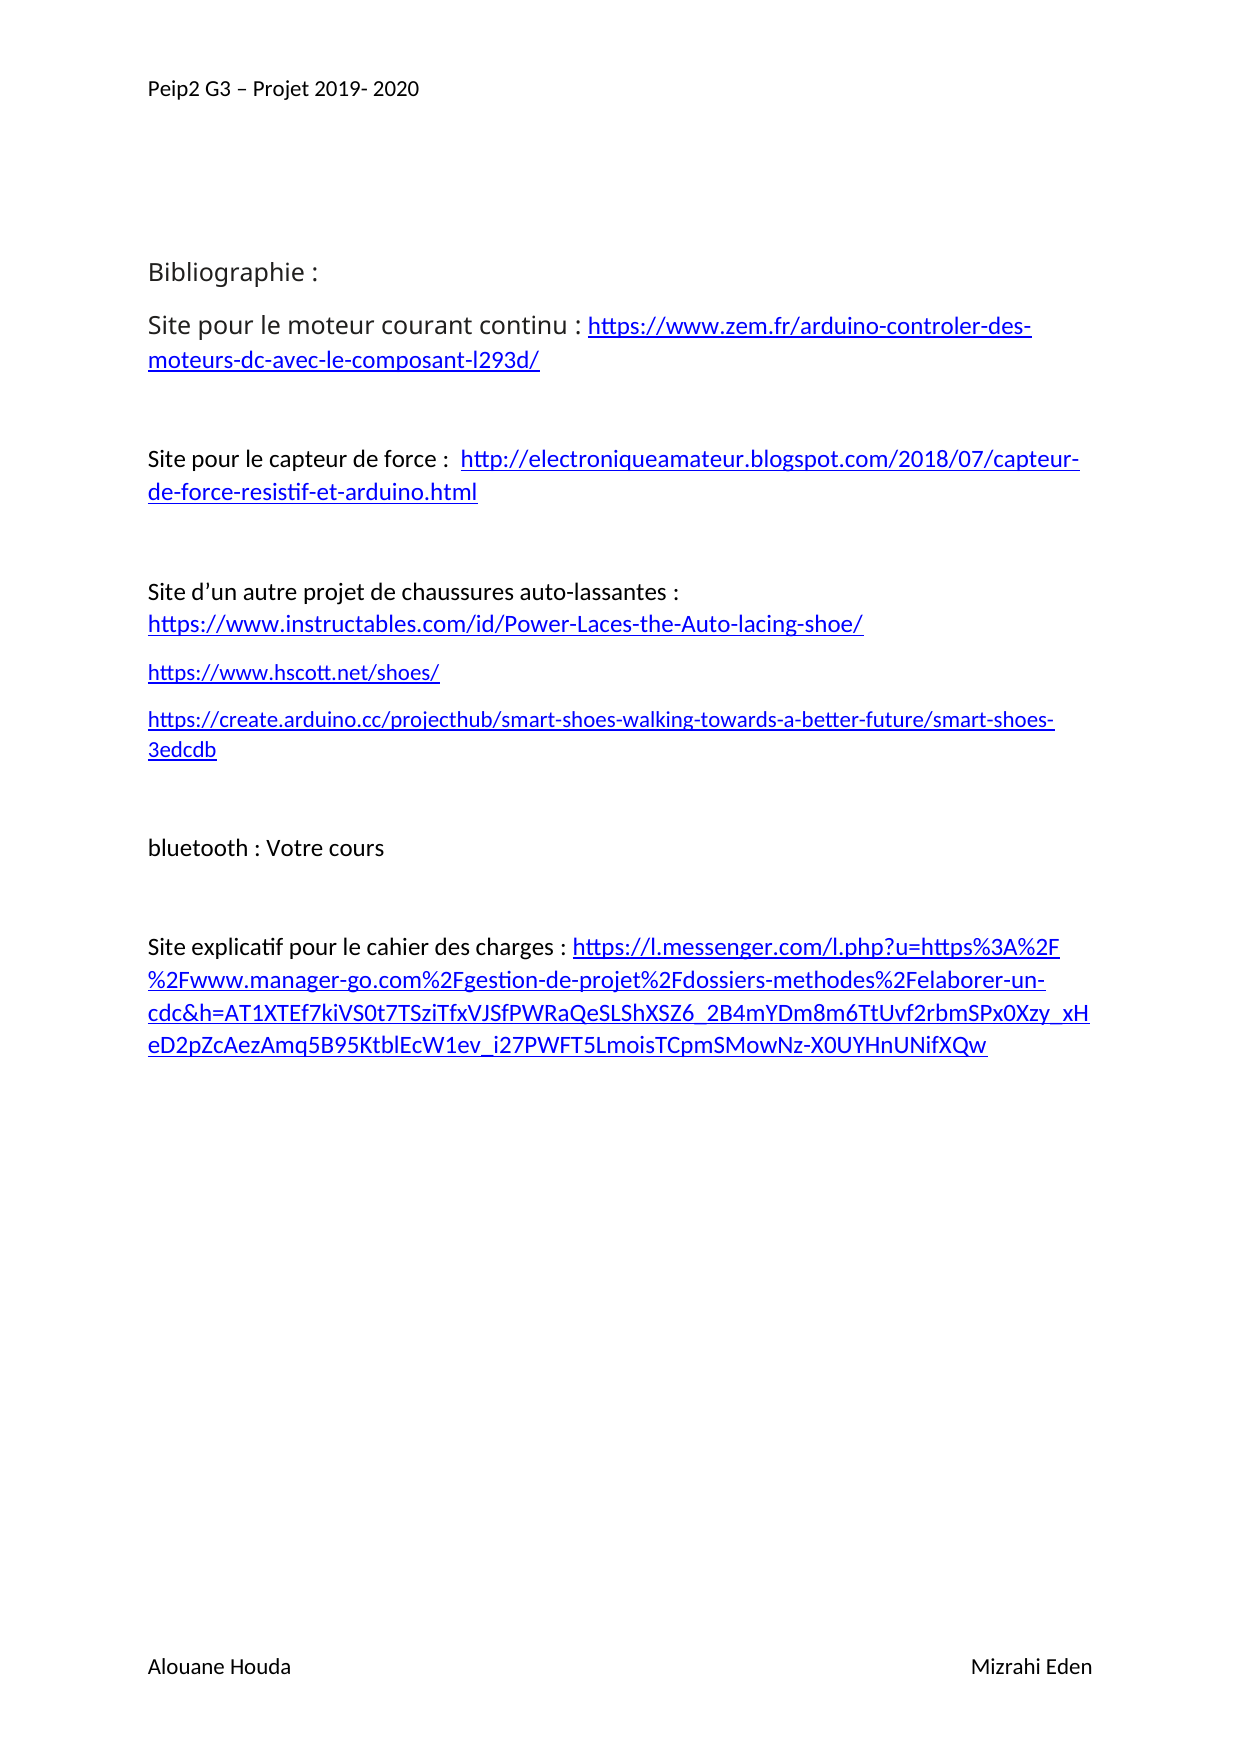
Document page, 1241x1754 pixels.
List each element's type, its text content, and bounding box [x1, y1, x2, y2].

text Site pour le capteur de force : http://electroniqueamateur.blogspot.com/2018/07/capteur-de-force-resistif-et-arduino.html [148, 443, 1093, 507]
text https://www.hscott.net/shoes/ [148, 658, 1093, 686]
text bluetooth : Votre cours [148, 832, 1093, 862]
text https://create.arduino.cc/projecthub/smart-shoes-walking-towards-a-better-future/smart-shoes-3edcdb [148, 705, 1093, 763]
text Bibliographie : [148, 254, 1093, 288]
text Site pour le moteur courant continu : https://www.zem.fr/arduino-controler-des-moteurs-dc-avec-le-composant-l293d/ [148, 308, 1093, 375]
text Site d’un autre projet de chaussures auto-lassantes : https://www.instructables.com/id/Power-Laces-the-Auto-lacing-shoe/ [148, 576, 1093, 639]
text Site explicatif pour le cahier des charges : https://l.messenger.com/l.php?u=https%3A%2F%2Fwww.manager-go.com%2Fgestion-de-projet%2Fdossiers-methodes%2Felaborer-un-cdc&h=AT1XTEf7kiVS0t7TSziTfxVJSfPWRaQeSLShXSZ6_2B4mYDm8m6TtUvf2rbmSPx0Xzy_xHeD2pZcAezAmq5B95KtblEcW1ev_i27PWFT5LmoisTCpmSMowNz-X0UYHnUNifXQw [148, 931, 1093, 1060]
